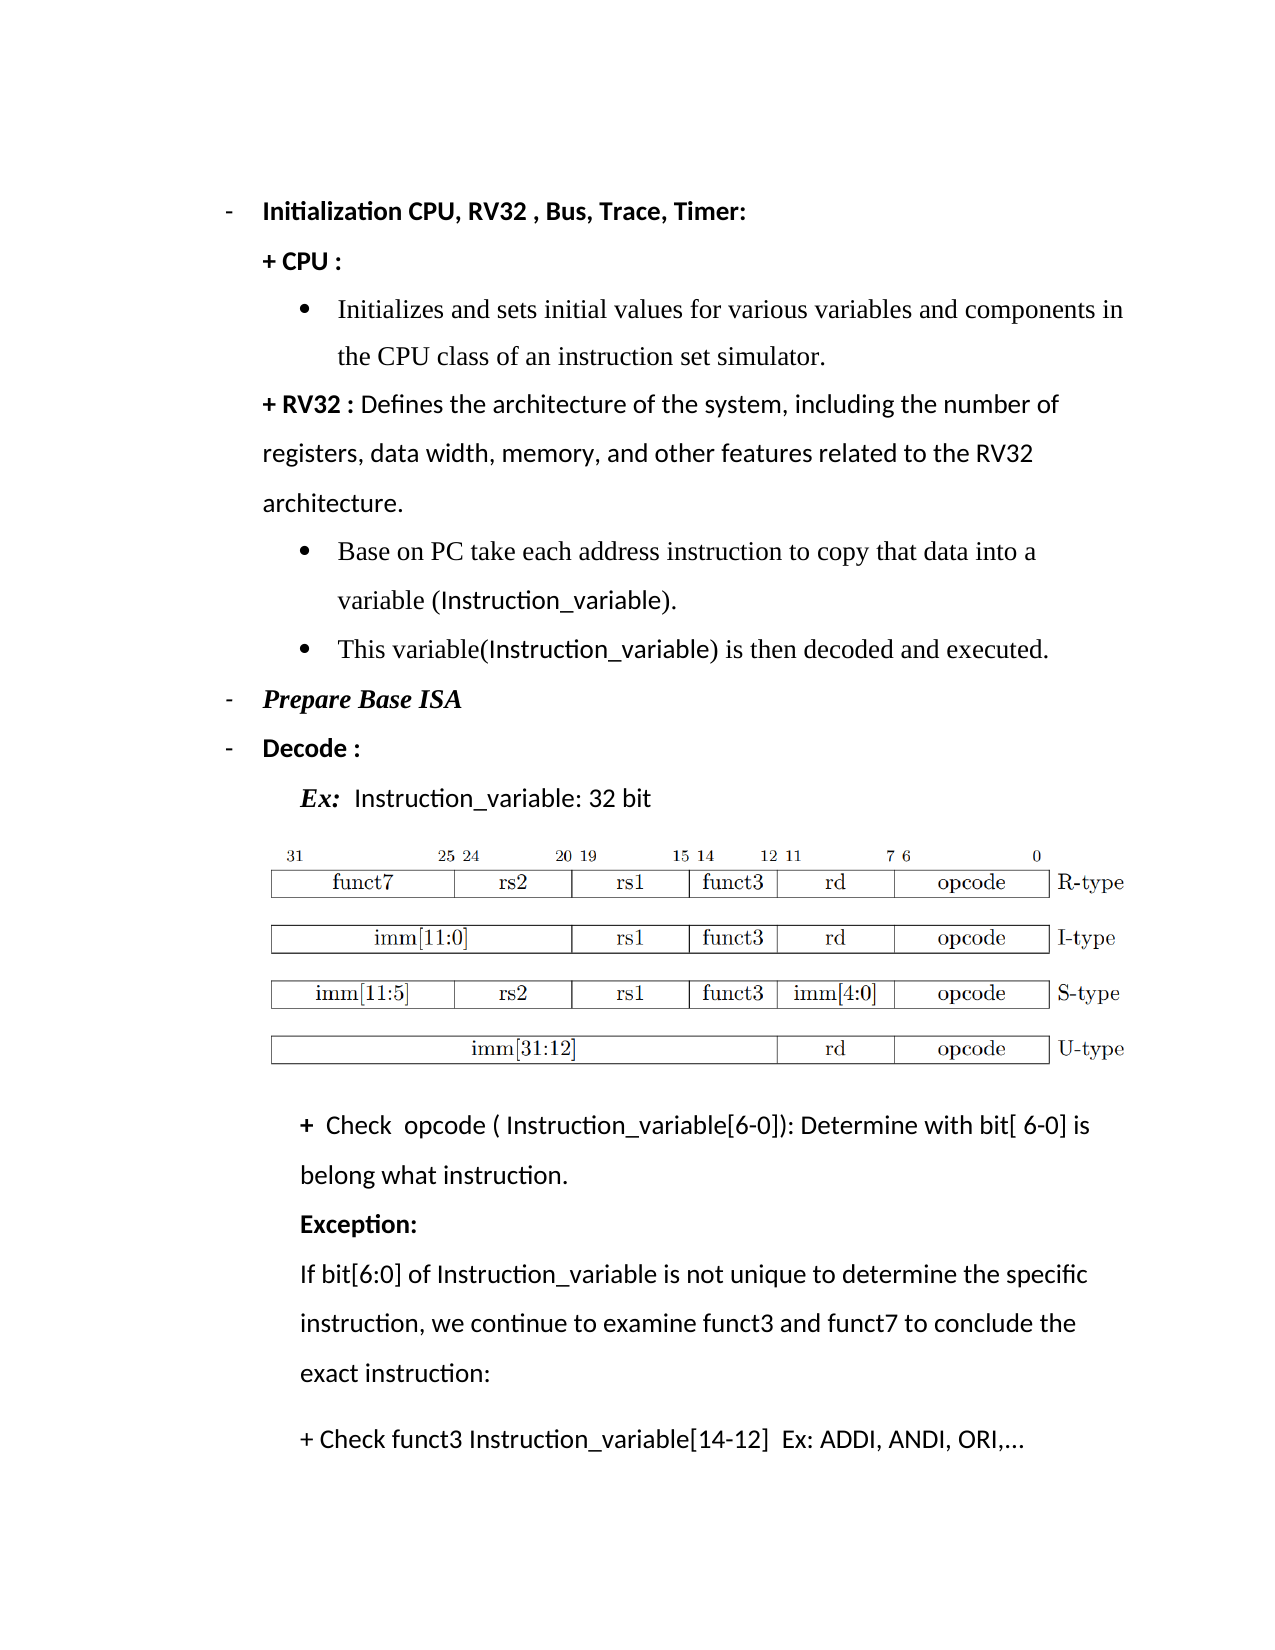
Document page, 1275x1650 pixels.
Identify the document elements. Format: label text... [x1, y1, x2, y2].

list Prepare Base ISA [225, 682, 1125, 715]
list + RV32 : Defines the architecture of the system, including the number of registers, data width, memory, and other features related to the RV32 architecture. [262, 387, 1125, 519]
list Initialization CPU, RV32 , Bus, Trace, Timer: [225, 194, 1125, 227]
list + CPU : [262, 244, 1125, 277]
list Base on PC take each address instruction to copy that data into a variable (Instruction_variable). [300, 535, 1125, 616]
picture [201, 832, 1177, 1087]
list Exception: [300, 1207, 1125, 1240]
text + Check funct3 Instruction_variable[14-12] Ex: ADDI, ANDI, ORI,... [225, 1422, 1125, 1455]
list Initializes and sets initial values for various variables and components in the CPU class of an instruction set simulator. [300, 293, 1125, 371]
list Ex: Instruction_variable: 32 bit [300, 781, 1125, 814]
list Decode : [225, 731, 1125, 764]
list If bit[6:0] of Instruction_variable is not unique to determine the specific instruction, we continue to examine funct3 and funct7 to conclude the exact instruction: [300, 1257, 1125, 1389]
list This variable(Instruction_variable) is then decoded and executed. [300, 632, 1125, 666]
list + Check opcode ( Instruction_variable[6-0]): Determine with bit[ 6-0] is belong what instruction. [300, 1108, 1125, 1191]
